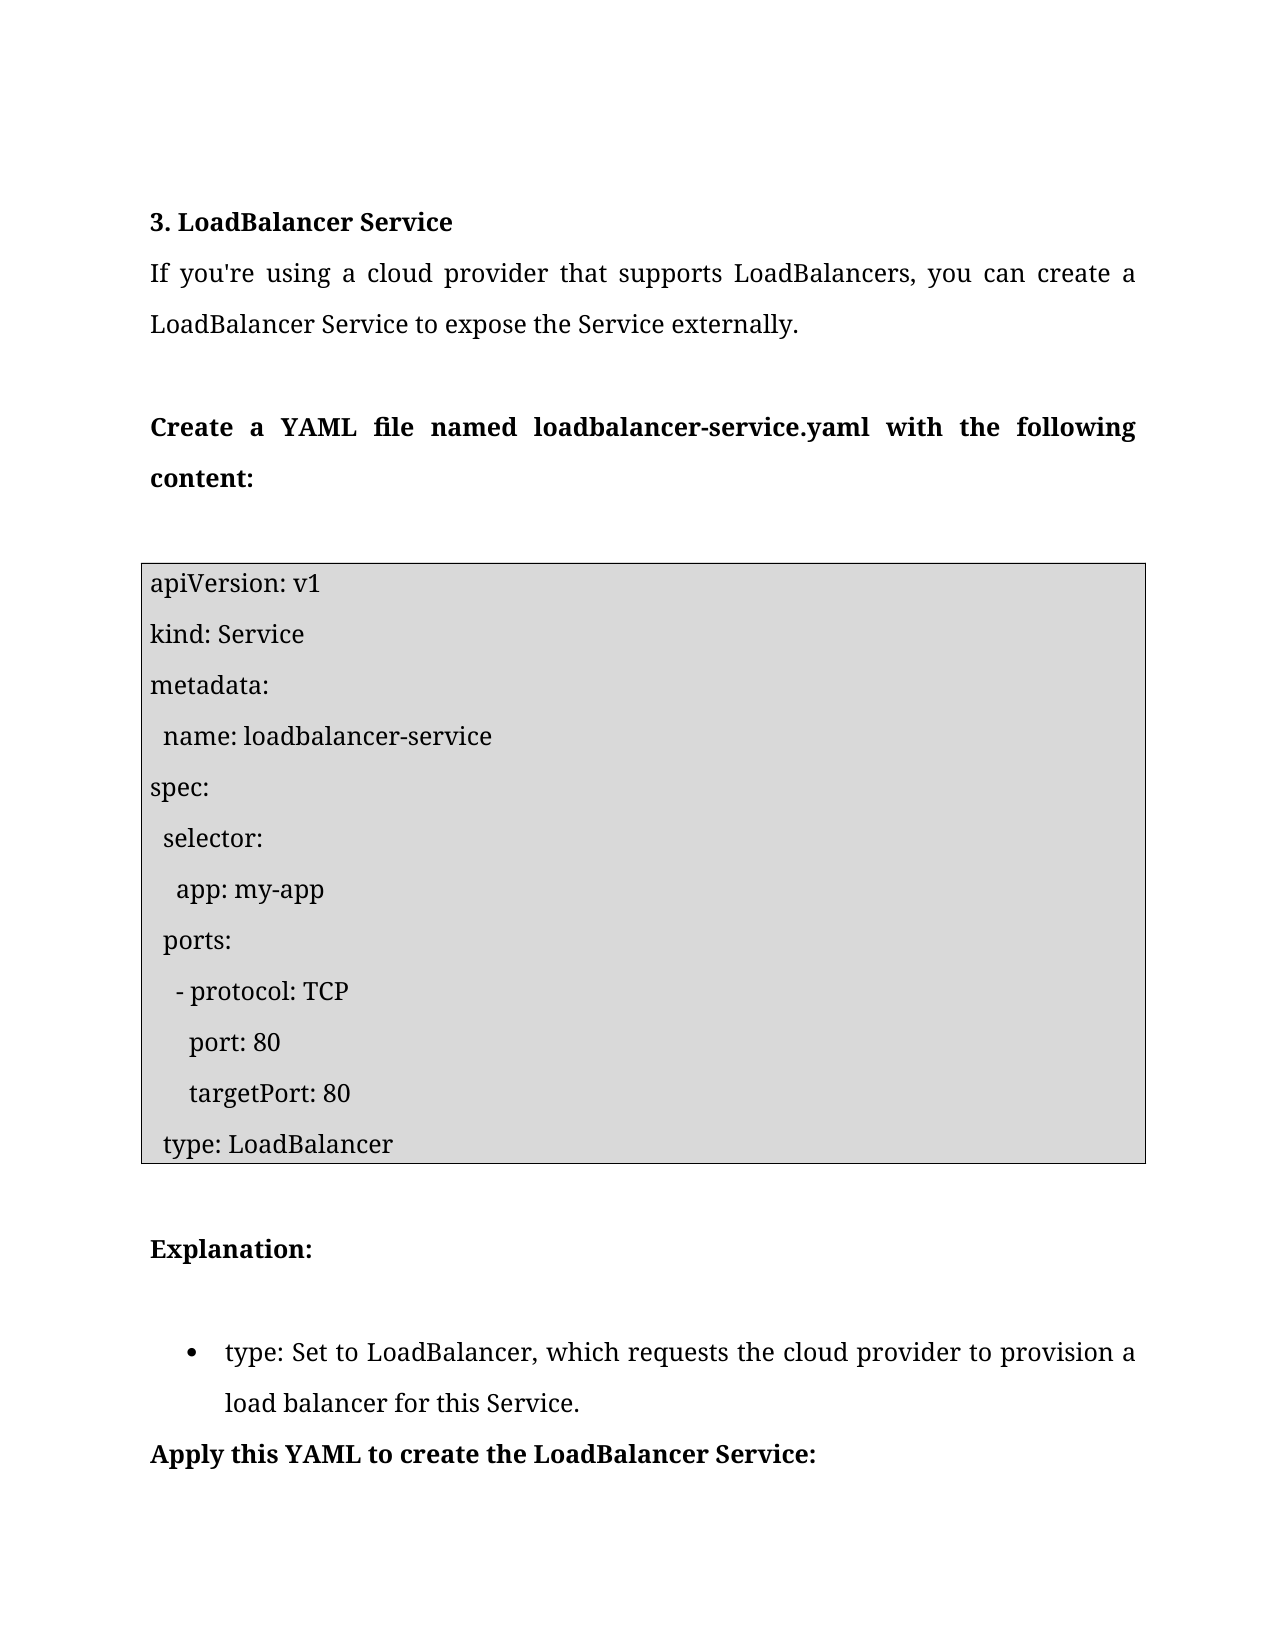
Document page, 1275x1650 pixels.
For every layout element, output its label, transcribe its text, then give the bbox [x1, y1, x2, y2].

text app: my-app [142, 869, 1145, 906]
text Apply this YAML to create the LoadBalancer Service: [150, 1436, 1137, 1470]
text metadata: [142, 664, 1145, 702]
text If you're using a cloud provider that supports LoadBalancers, you can create a LoadBalancer Service to expose the Service externally. [150, 256, 1137, 341]
text Explanation: [150, 1232, 1137, 1266]
text Create a YAML file named loadbalancer-service.yaml with the following content: [150, 409, 1137, 494]
text selector: [142, 818, 1145, 855]
text name: loadbalancer-service [142, 716, 1145, 753]
text 3. LoadBalancer Service [150, 205, 1137, 239]
text type: LoadBalancer [142, 1124, 1145, 1163]
text apiVersion: v1 [142, 564, 1145, 599]
text kind: Service [142, 613, 1145, 651]
text ports: [142, 920, 1145, 957]
list type: Set to LoadBalancer, which requests the cloud provider to provision a load balancer for this Service. [187, 1334, 1137, 1419]
text port: 80 [142, 1022, 1145, 1059]
text - protocol: TCP [142, 971, 1145, 1008]
text spec: [142, 767, 1145, 804]
text targetPort: 80 [142, 1073, 1145, 1110]
